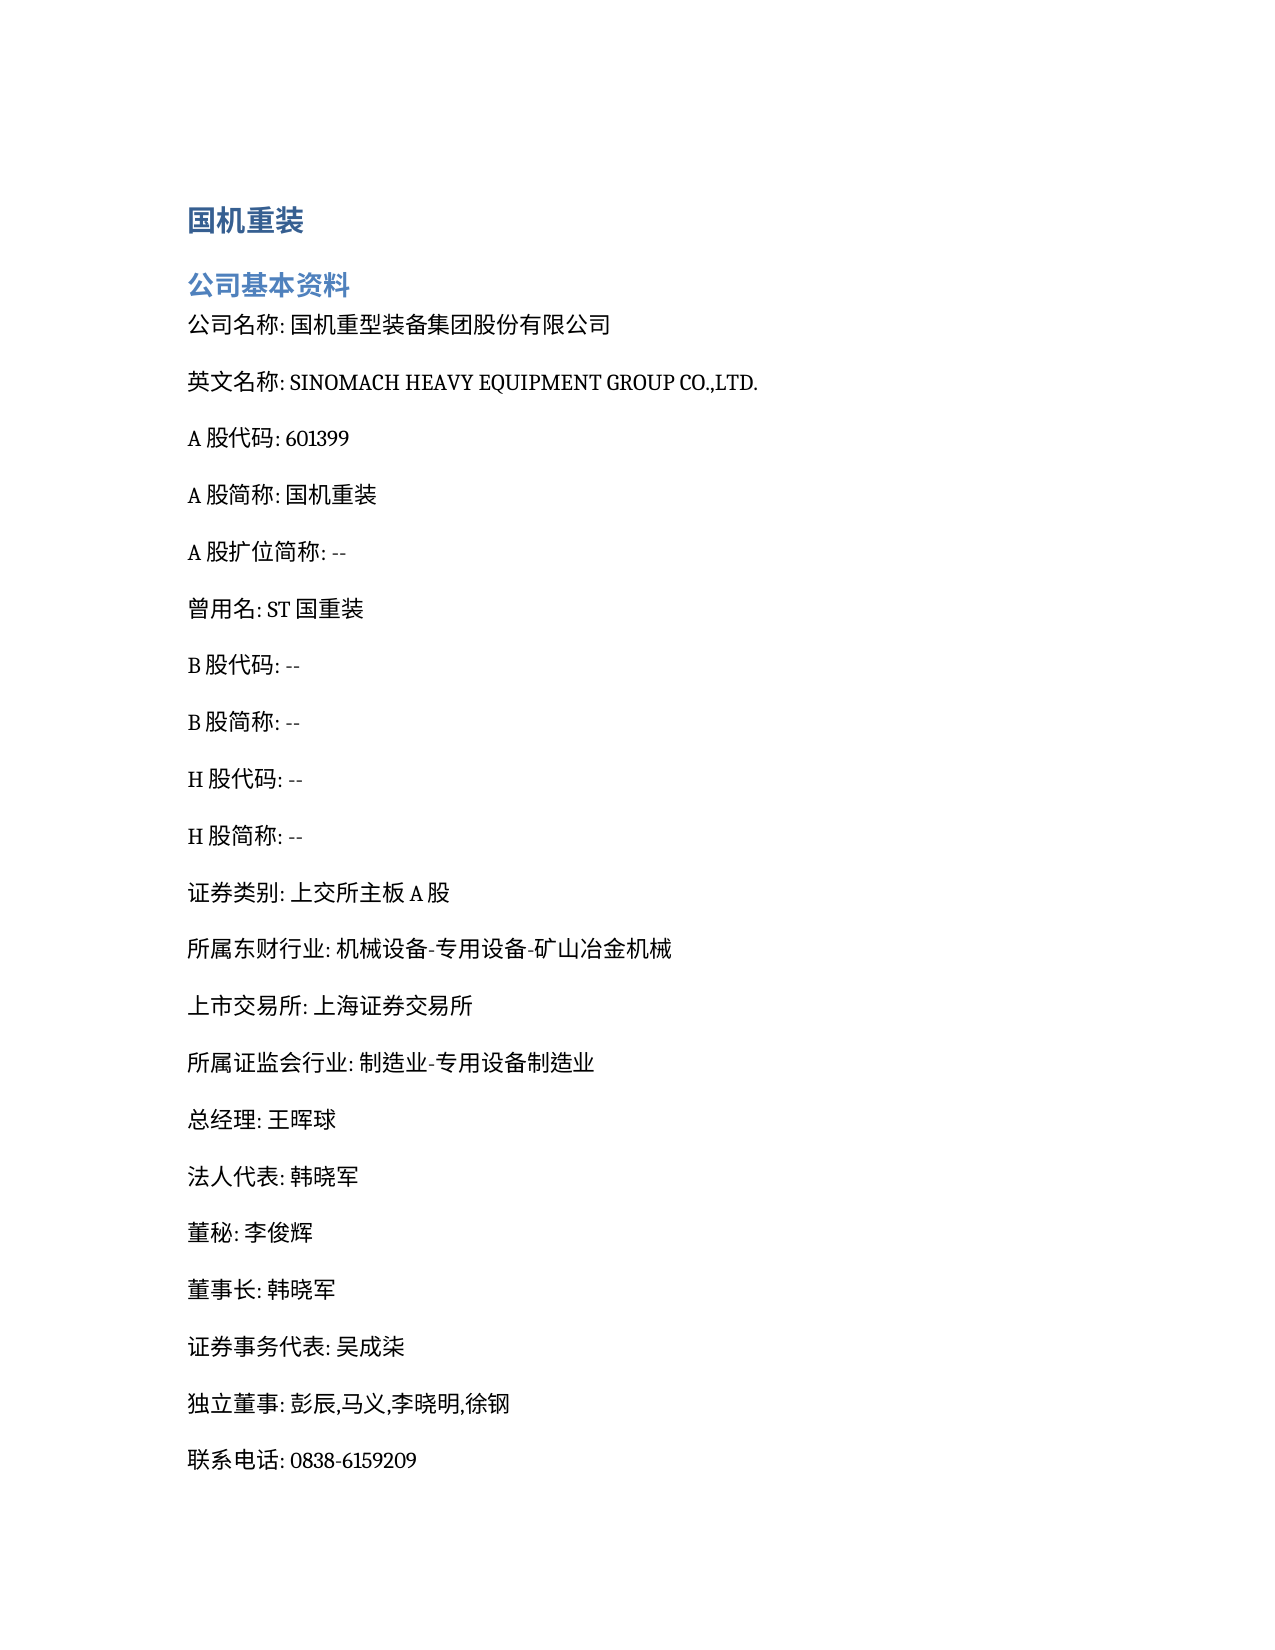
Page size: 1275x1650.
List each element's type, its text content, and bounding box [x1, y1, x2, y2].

text A股简称: 国机重装 [187, 479, 1087, 510]
text 董秘: 李俊辉 [187, 1217, 1087, 1248]
text B股代码: -- [187, 649, 1087, 681]
subtitle 国机重装 [187, 200, 1087, 240]
subtitle 公司基本资料 [187, 266, 1087, 303]
text 董事长: 韩晓军 [187, 1274, 1087, 1305]
text 法人代表: 韩晓军 [187, 1160, 1087, 1192]
text 公司名称: 国机重型装备集团股份有限公司 [187, 309, 1087, 340]
text 联系电话: 0838-6159209 [187, 1444, 1087, 1476]
text H股简称: -- [187, 820, 1087, 851]
text H股代码: -- [187, 763, 1087, 794]
text A股代码: 601399 [187, 422, 1087, 454]
text 所属东财行业: 机械设备-专用设备-矿山冶金机械 [187, 933, 1087, 964]
text 曾用名: ST国重装 [187, 593, 1087, 624]
text 上市交易所: 上海证券交易所 [187, 990, 1087, 1021]
text 证券事务代表: 吴成柒 [187, 1331, 1087, 1362]
text A股扩位简称: -- [187, 536, 1087, 567]
text B股简称: -- [187, 706, 1087, 737]
text 英文名称: SINOMACH HEAVY EQUIPMENT GROUP CO.,LTD. [187, 366, 1087, 397]
text 所属证监会行业: 制造业-专用设备制造业 [187, 1047, 1087, 1078]
text 总经理: 王晖球 [187, 1104, 1087, 1135]
text 证券类别: 上交所主板A股 [187, 877, 1087, 908]
text 独立董事: 彭辰,马义,李晓明,徐钢 [187, 1387, 1087, 1419]
